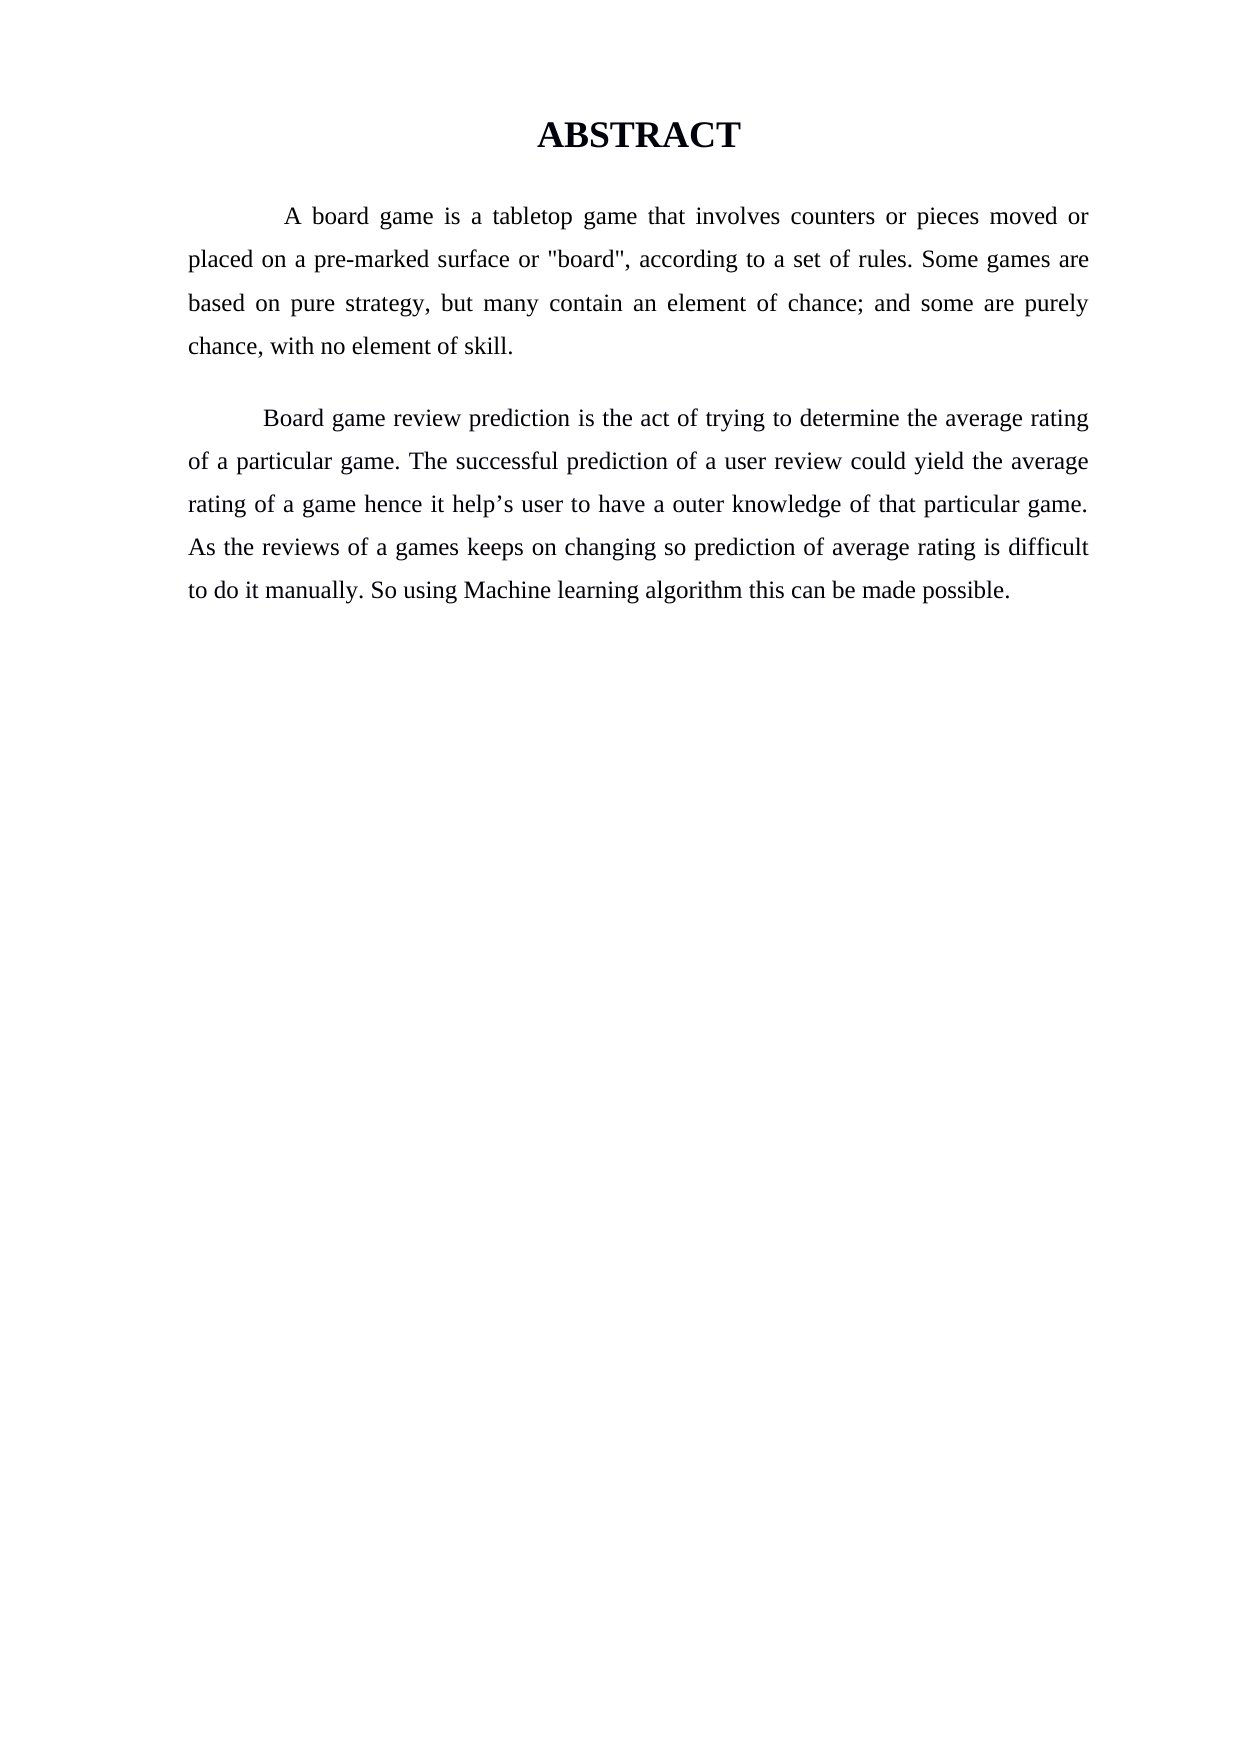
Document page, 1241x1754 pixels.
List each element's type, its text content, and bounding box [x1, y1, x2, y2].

text ABSTRACT [188, 113, 1090, 156]
text A board game is a tabletop game that involves counters or pieces moved or placed on a pre-marked surface or "board", according to a set of rules. Some games are based on pure strategy, but many contain an element of chance; and some are purely chance, with no element of skill. [188, 201, 1090, 359]
text Board game review prediction is the act of trying to determine the average rating of a particular game. The successful prediction of a user review could yield the average rating of a game hence it help’s user to have a outer knowledge of that particular game. As the reviews of a games keeps on changing so prediction of average rating is difficult to do it manually. So using Machine learning algorithm this can be made possible. [188, 403, 1090, 604]
